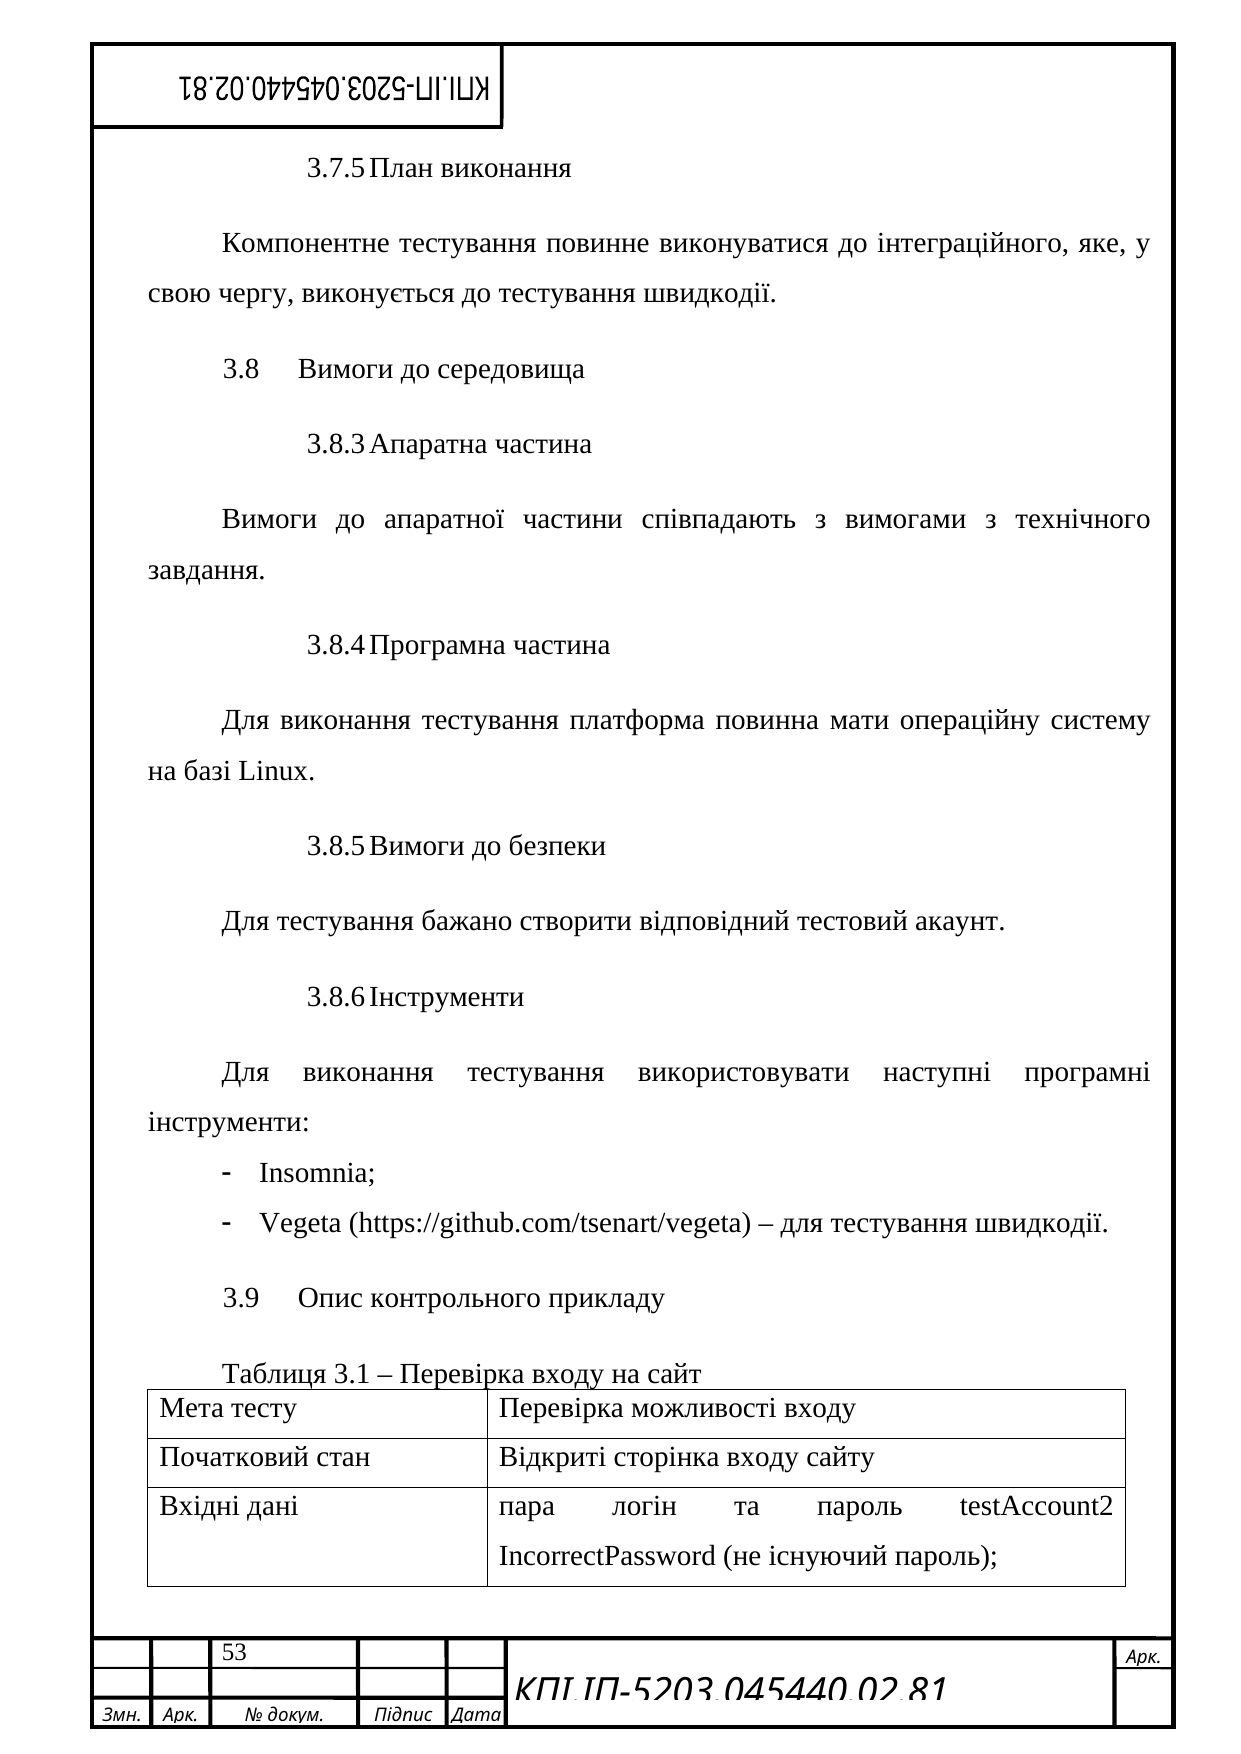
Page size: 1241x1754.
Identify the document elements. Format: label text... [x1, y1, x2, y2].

text Таблиця 3.1 – Перевірка входу на сайт [148, 1356, 1152, 1389]
table_cell пара логін та пароль testAccount2 IncorrectPassword (не існуючий пароль); [488, 1488, 1125, 1586]
subtitle План виконання [233, 150, 1152, 183]
table_header Перевірка можливості входу [488, 1390, 1125, 1438]
list Vegeta (https://github.com/tsenart/vegeta) – для тестування швидкодії. [221, 1205, 1152, 1239]
text Для виконання тестування платформа повинна мати операційну систему на базі Linux. [148, 702, 1152, 786]
text Вимоги до апаратної частини співпадають з вимогами з технічного завдання. [148, 502, 1152, 585]
subtitle Вимоги до середовища [223, 351, 1152, 384]
subtitle Програмна частина [233, 627, 1152, 661]
text Для тестування бажано створити відповідний тестовий акаунт. [148, 903, 1152, 937]
list Insomnia; [221, 1155, 1152, 1188]
subtitle Вимоги до безпеки [233, 828, 1152, 862]
text Компонентне тестування повинне виконуватися до інтеграційного, яке, у свою чергу, виконується до тестування швидкодії. [148, 225, 1152, 309]
table_cell Вхідні дані [148, 1488, 487, 1586]
table_header Мета тесту [148, 1390, 487, 1438]
subtitle Опис контрольного прикладу [223, 1281, 1152, 1314]
table_cell Початковий стан [148, 1439, 487, 1487]
subtitle Апаратна частина [233, 426, 1152, 460]
subtitle Інструменти [233, 979, 1152, 1012]
text Для виконання тестування використовувати наступні програмні інструменти: [148, 1054, 1152, 1138]
table_cell Відкриті сторінка входу сайту [488, 1439, 1125, 1487]
